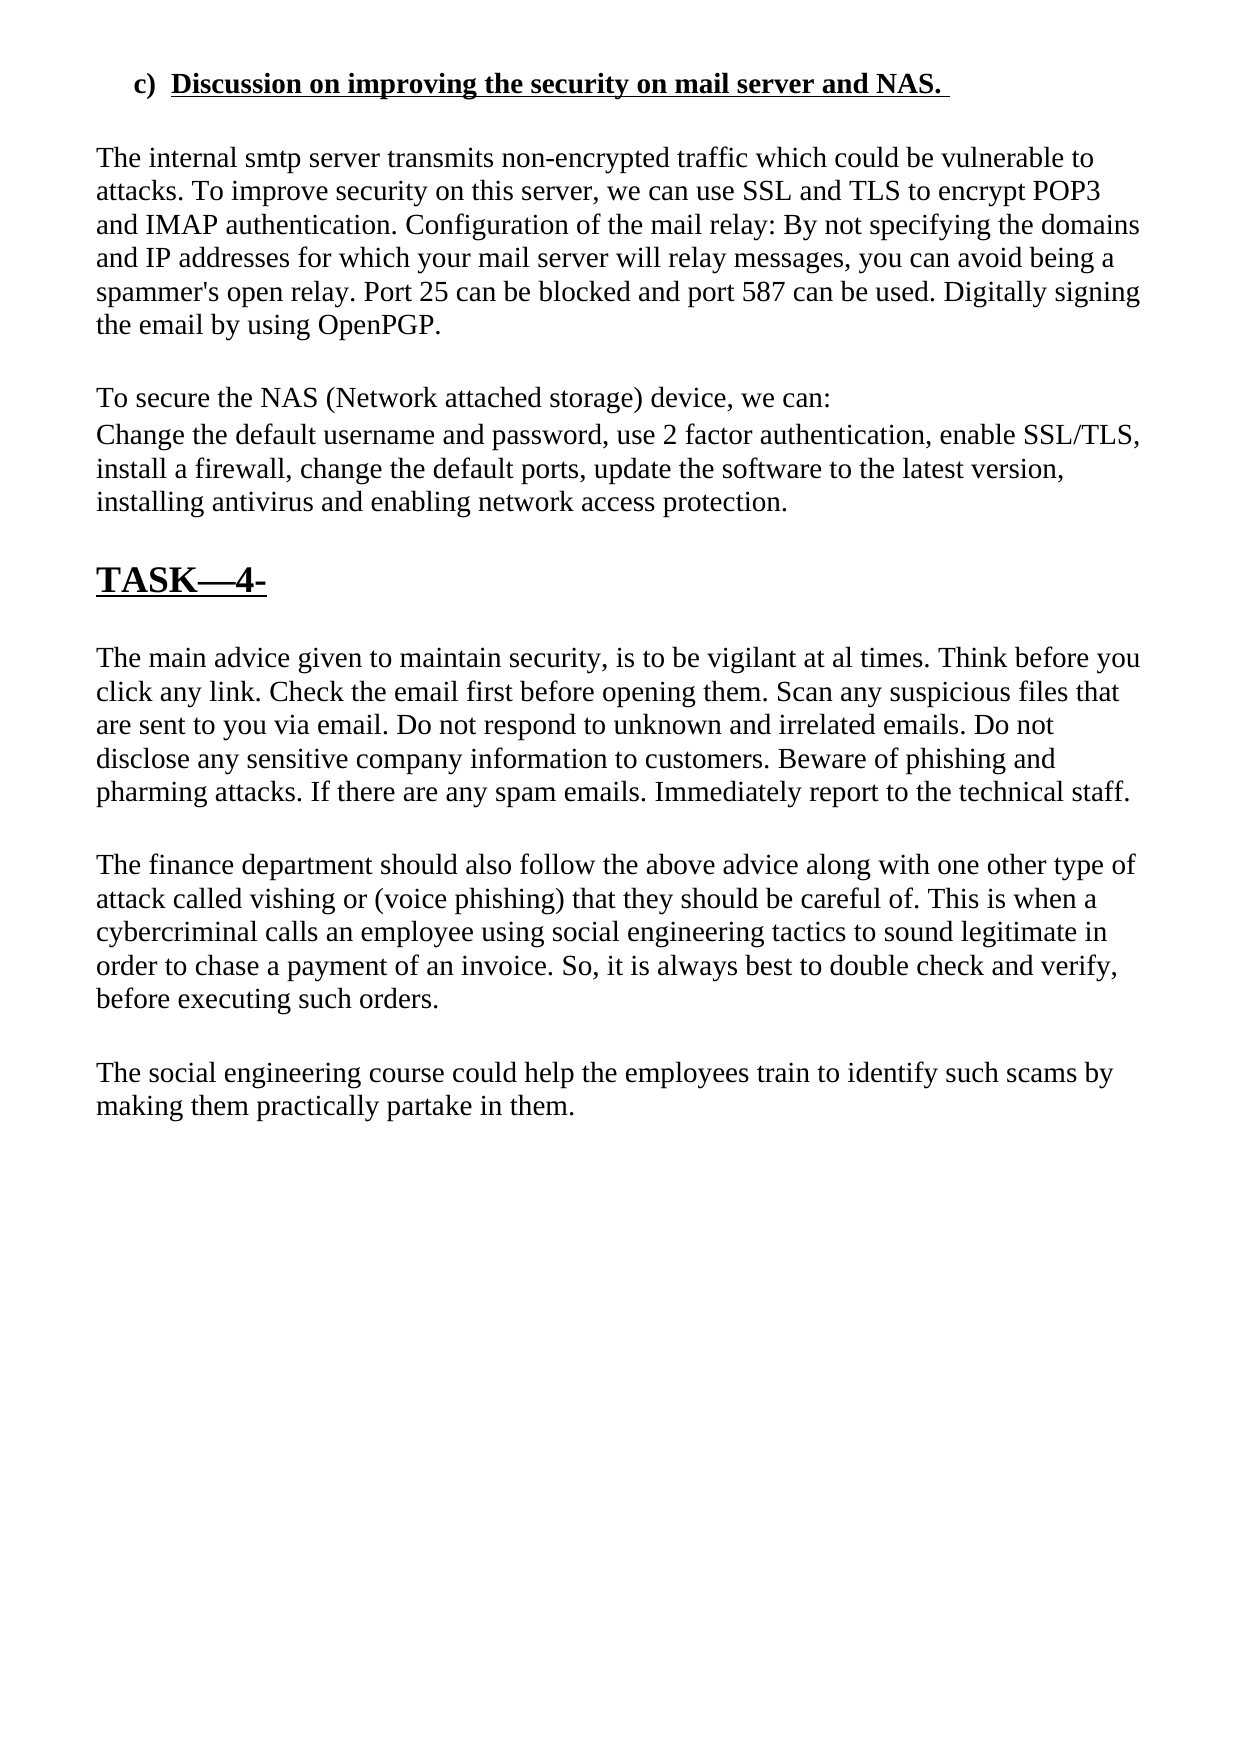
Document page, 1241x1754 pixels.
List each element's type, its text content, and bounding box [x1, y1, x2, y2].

text The social engineering course could help the employees train to identify such scams by making them practically partake in them. [96, 1055, 1148, 1122]
list Discussion on improving the security on mail server and NAS. [133, 67, 1148, 100]
text The internal smtp server transmits non-encrypted traffic which could be vulnerable to attacks. To improve security on this server, we can use SSL and TLS to encrypt POP3 and IMAP authentication. Configuration of the mail relay: By not specifying the domains and IP addresses for which your mail server will relay messages, you can avoid being a spammer's open relay. Port 25 can be blocked and port 587 can be used. Digitally signing the email by using OpenPGP. [96, 140, 1148, 341]
text To secure the NAS (Network attached storage) device, we can: [96, 381, 1148, 414]
text The finance department should also follow the above advice along with one other type of attack called vishing or (voice phishing) that they should be careful of. This is when a cybercriminal calls an employee using social engineering tactics to sound legitimate in order to chase a payment of an invoice. So, it is always best to double check and verify, before executing such orders. [96, 847, 1148, 1015]
text TASK—4- [96, 557, 1148, 601]
text Change the default username and password, use 2 factor authentication, enable SSL/TLS, install a firewall, change the default ports, update the software to the latest version, installing antivirus and enabling network access protection. [96, 417, 1148, 518]
text The main advice given to maintain security, is to be vigilant at al times. Think before you click any link. Check the email first before opening them. Scan any suspicious files that are sent to you via email. Do not respond to unknown and irrelated emails. Do not disclose any sensitive company information to customers. Beware of phishing and pharming attacks. If there are any spam emails. Immediately report to the technical staff. [96, 640, 1148, 808]
